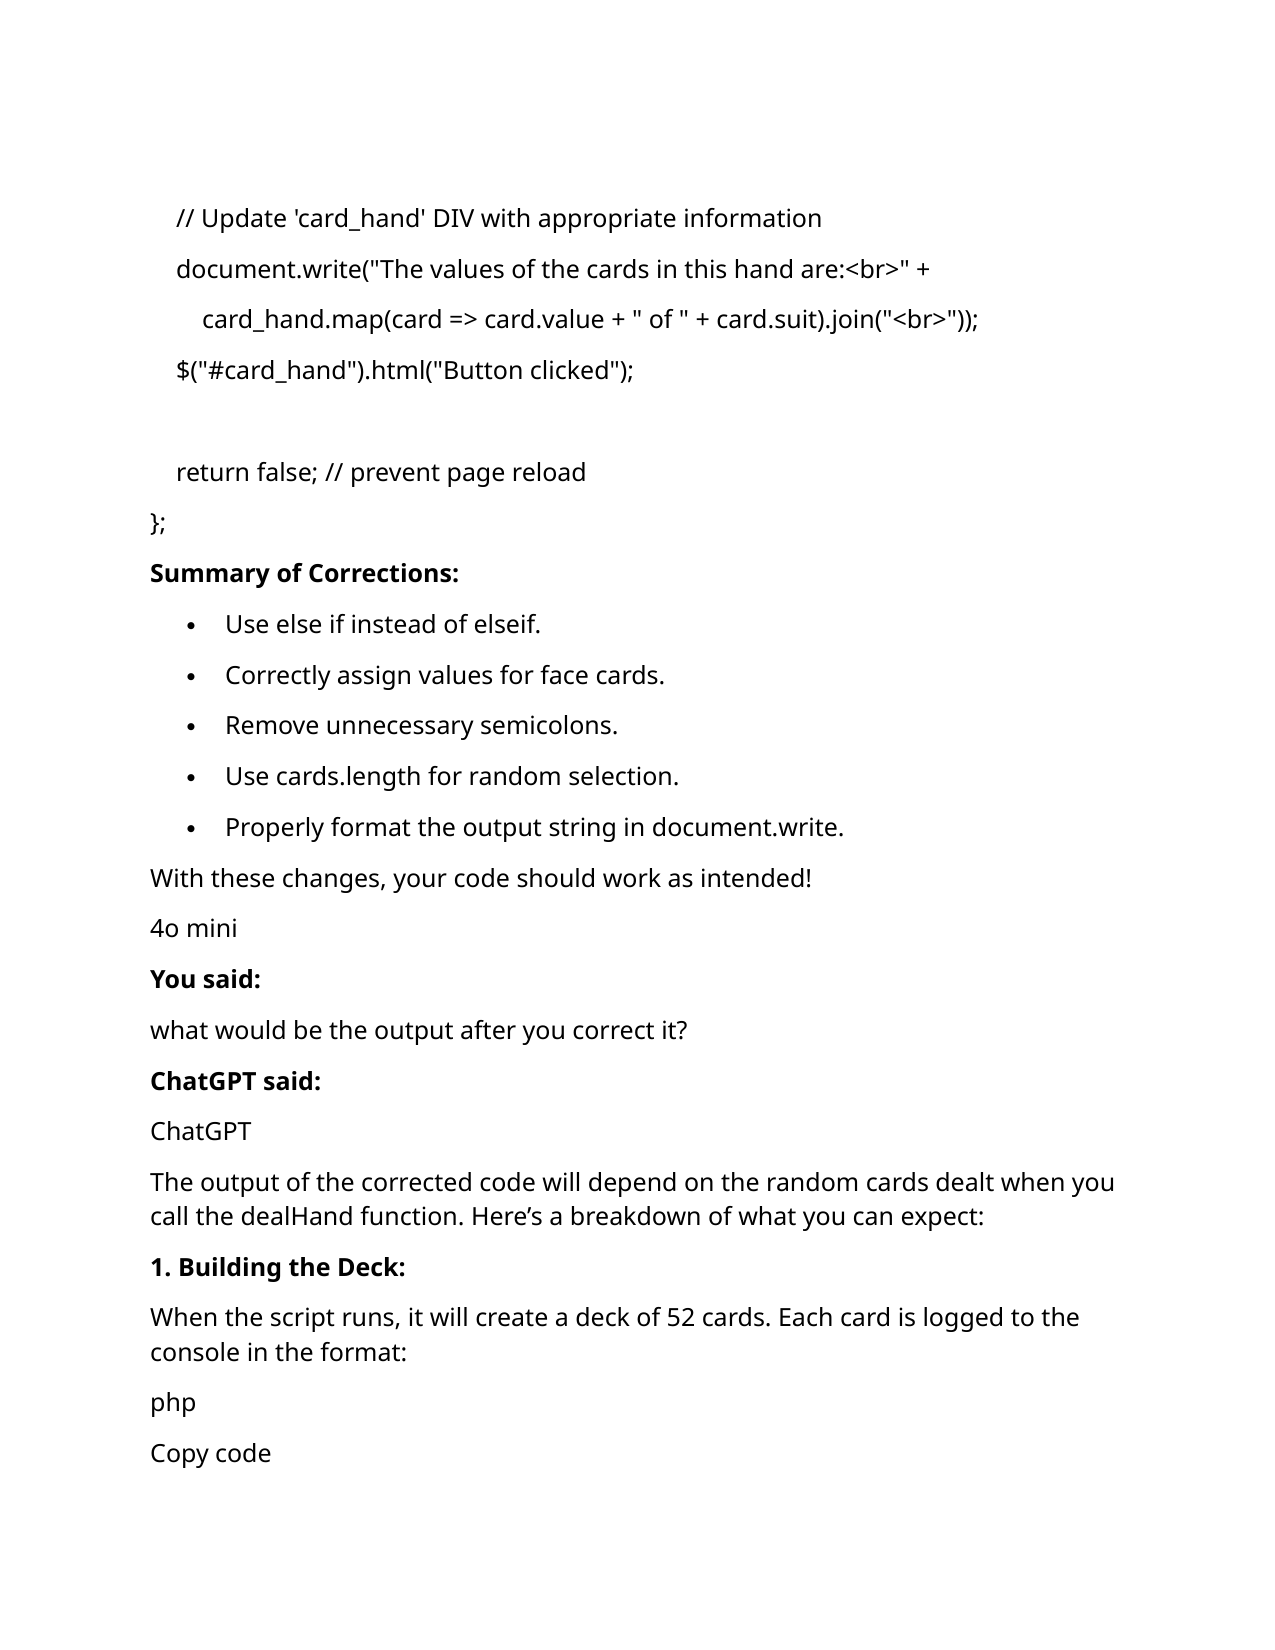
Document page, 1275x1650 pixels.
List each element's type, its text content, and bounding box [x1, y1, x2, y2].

text Summary of Corrections: [150, 556, 1125, 590]
text card_hand.map(card => card.value + " of " + card.suit).join("<br>")); [150, 302, 1125, 336]
text Copy code [150, 1436, 1125, 1470]
text ChatGPT said: [150, 1063, 1125, 1097]
text document.write("The values of the cards in this hand are:<br>" + [150, 251, 1125, 286]
text }; [150, 505, 1125, 539]
list Remove unnecessary semicolons. [187, 708, 1125, 742]
list Use cards.length for random selection. [187, 759, 1125, 793]
text With these changes, your code should work as intended! [150, 860, 1125, 894]
text 1. Building the Deck: [150, 1249, 1125, 1283]
list Correctly assign values for face cards. [187, 657, 1125, 691]
text return false; // prevent page reload [150, 454, 1125, 488]
text When the script runs, it will create a deck of 52 cards. Each card is logged to the console in the format: [150, 1300, 1125, 1368]
text ChatGPT [150, 1114, 1125, 1148]
text $("#card_hand").html("Button clicked"); [150, 353, 1125, 387]
text php [150, 1385, 1125, 1419]
list Properly format the output string in document.write. [187, 809, 1125, 843]
list Use else if instead of elseif. [187, 607, 1125, 641]
text // Update 'card_hand' DIV with appropriate information [150, 201, 1125, 235]
text what would be the output after you correct it? [150, 1012, 1125, 1046]
text 4o mini [150, 911, 1125, 945]
text You said: [150, 962, 1125, 996]
text The output of the corrected code will depend on the random cards dealt when you call the dealHand function. Here’s a breakdown of what you can expect: [150, 1164, 1125, 1233]
